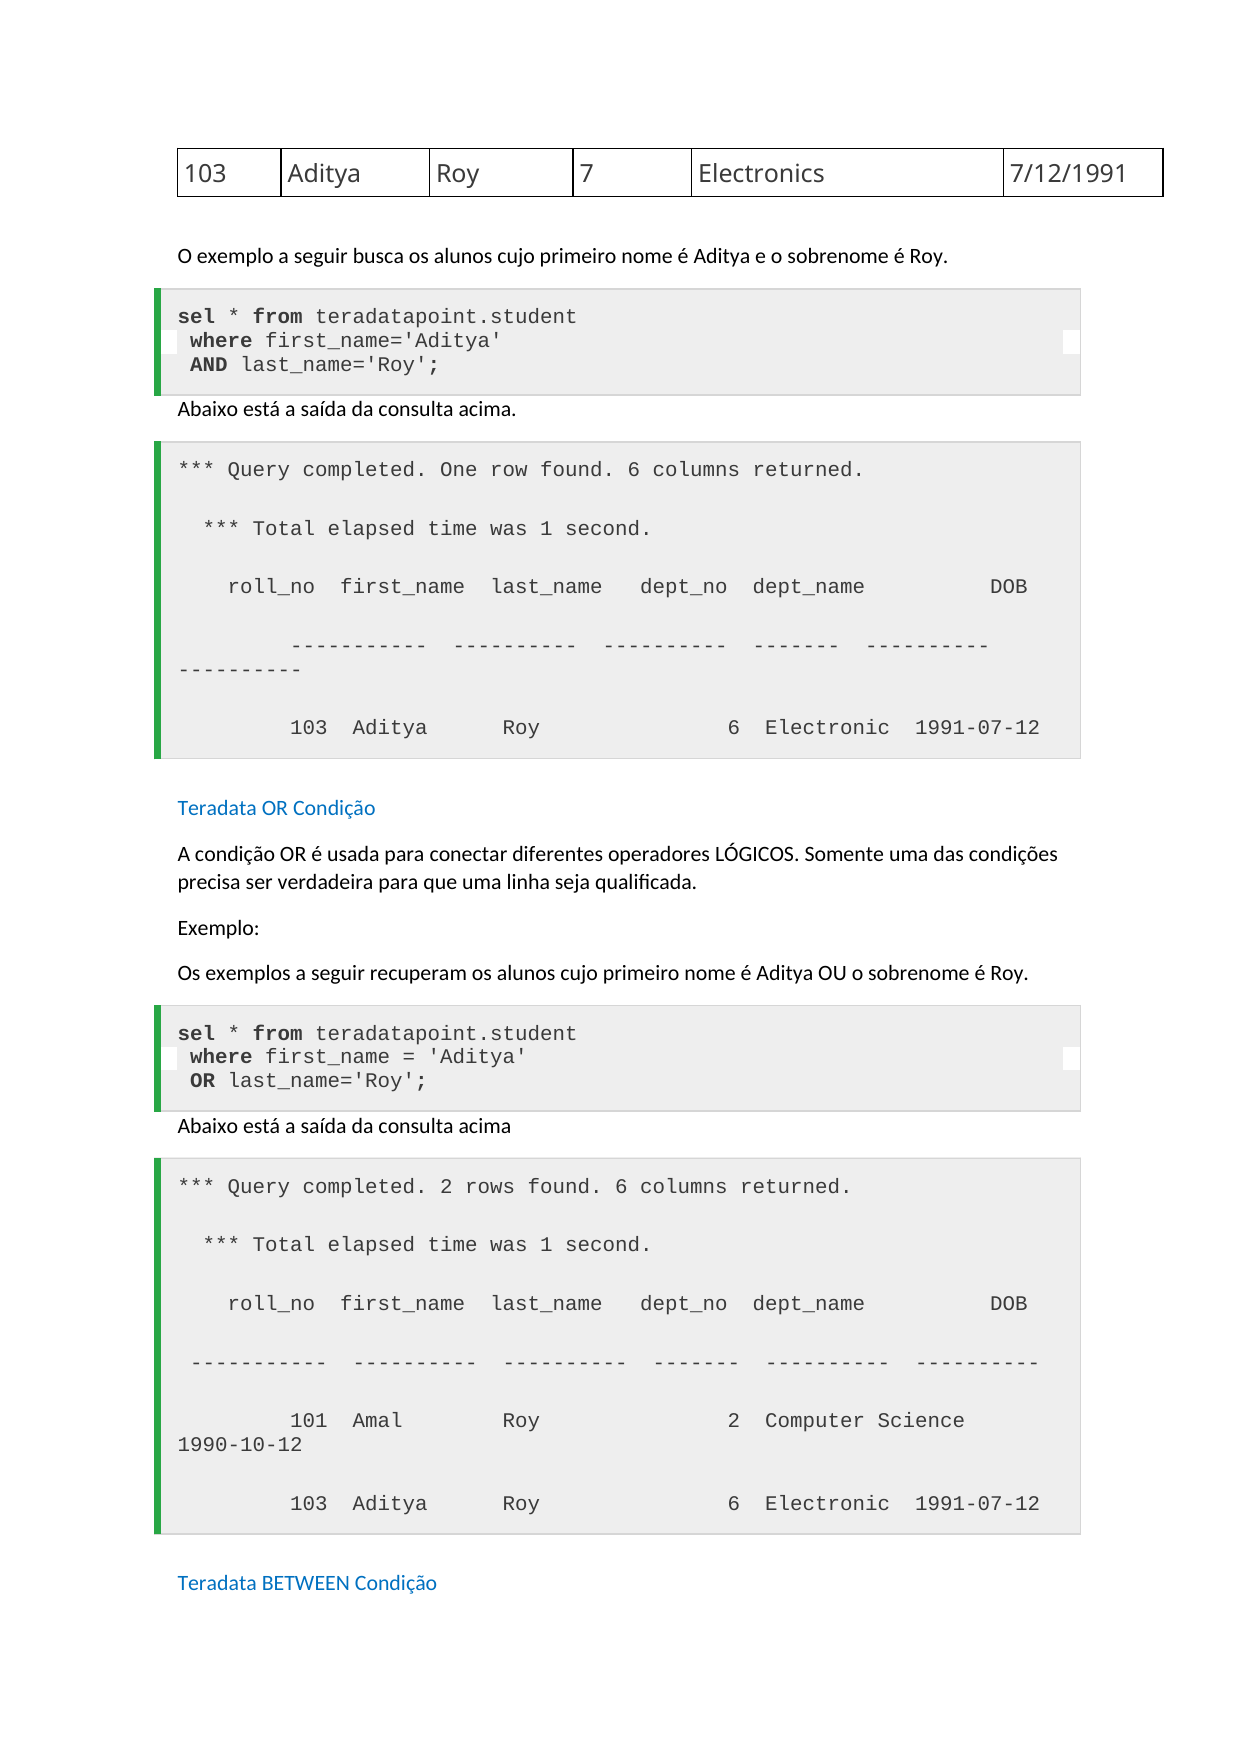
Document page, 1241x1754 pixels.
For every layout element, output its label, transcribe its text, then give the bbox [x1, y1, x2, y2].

text 101 Amal Roy 2 Computer Science 1990-10-12 [161, 1392, 1080, 1458]
text Teradata BETWEEN Condição [177, 1569, 1063, 1596]
text roll_no first_name last_name dept_no dept_name DOB [161, 558, 1080, 600]
text *** Query completed. One row found. 6 columns returned. [161, 443, 1080, 483]
text Abaixo está a saída da consulta acima. [177, 396, 1063, 422]
text O exemplo a seguir busca os alunos cujo primeiro nome é Aditya e o sobrenome é Roy. [177, 243, 1063, 269]
table_cell 7/12/1991 [1004, 149, 1162, 196]
text Abaixo está a saída da consulta acima [177, 1112, 1063, 1139]
text *** Query completed. 2 rows found. 6 columns returned. [161, 1159, 1080, 1199]
table_cell 7 [574, 149, 691, 196]
table_cell Roy [430, 149, 572, 196]
text OR last_name='Roy'; [161, 1052, 1080, 1110]
text AND last_name='Roy'; [161, 335, 1080, 394]
text ----------- ---------- ---------- ------- ---------- ---------- [161, 617, 1080, 682]
text *** Total elapsed time was 1 second. [161, 499, 1080, 541]
text Os exemplos a seguir recuperam os alunos cujo primeiro nome é Aditya OU o sobrenome é Roy. [177, 959, 1063, 986]
text 103 Aditya Roy 6 Electronic 1991-07-12 [161, 699, 1080, 758]
text Teradata OR Condição [177, 794, 1063, 821]
text sel * from teradatapoint.student [161, 1006, 1080, 1047]
table_cell 103 [178, 149, 280, 196]
text 103 Aditya Roy 6 Electronic 1991-07-12 [161, 1474, 1080, 1533]
text Exemplo: [177, 914, 1063, 941]
text ----------- ---------- ---------- ------- ---------- ---------- [161, 1333, 1080, 1375]
text sel * from teradatapoint.student [161, 290, 1080, 330]
text roll_no first_name last_name dept_no dept_name DOB [161, 1275, 1080, 1317]
table_cell Electronics [692, 149, 1003, 196]
table_cell Aditya [282, 149, 429, 196]
text *** Total elapsed time was 1 second. [161, 1216, 1080, 1258]
text A condição OR é usada para conectar diferentes operadores LÓGICOS. Somente uma das condições precisa ser verdadeira para que uma linha seja qualificada. [177, 840, 1063, 895]
